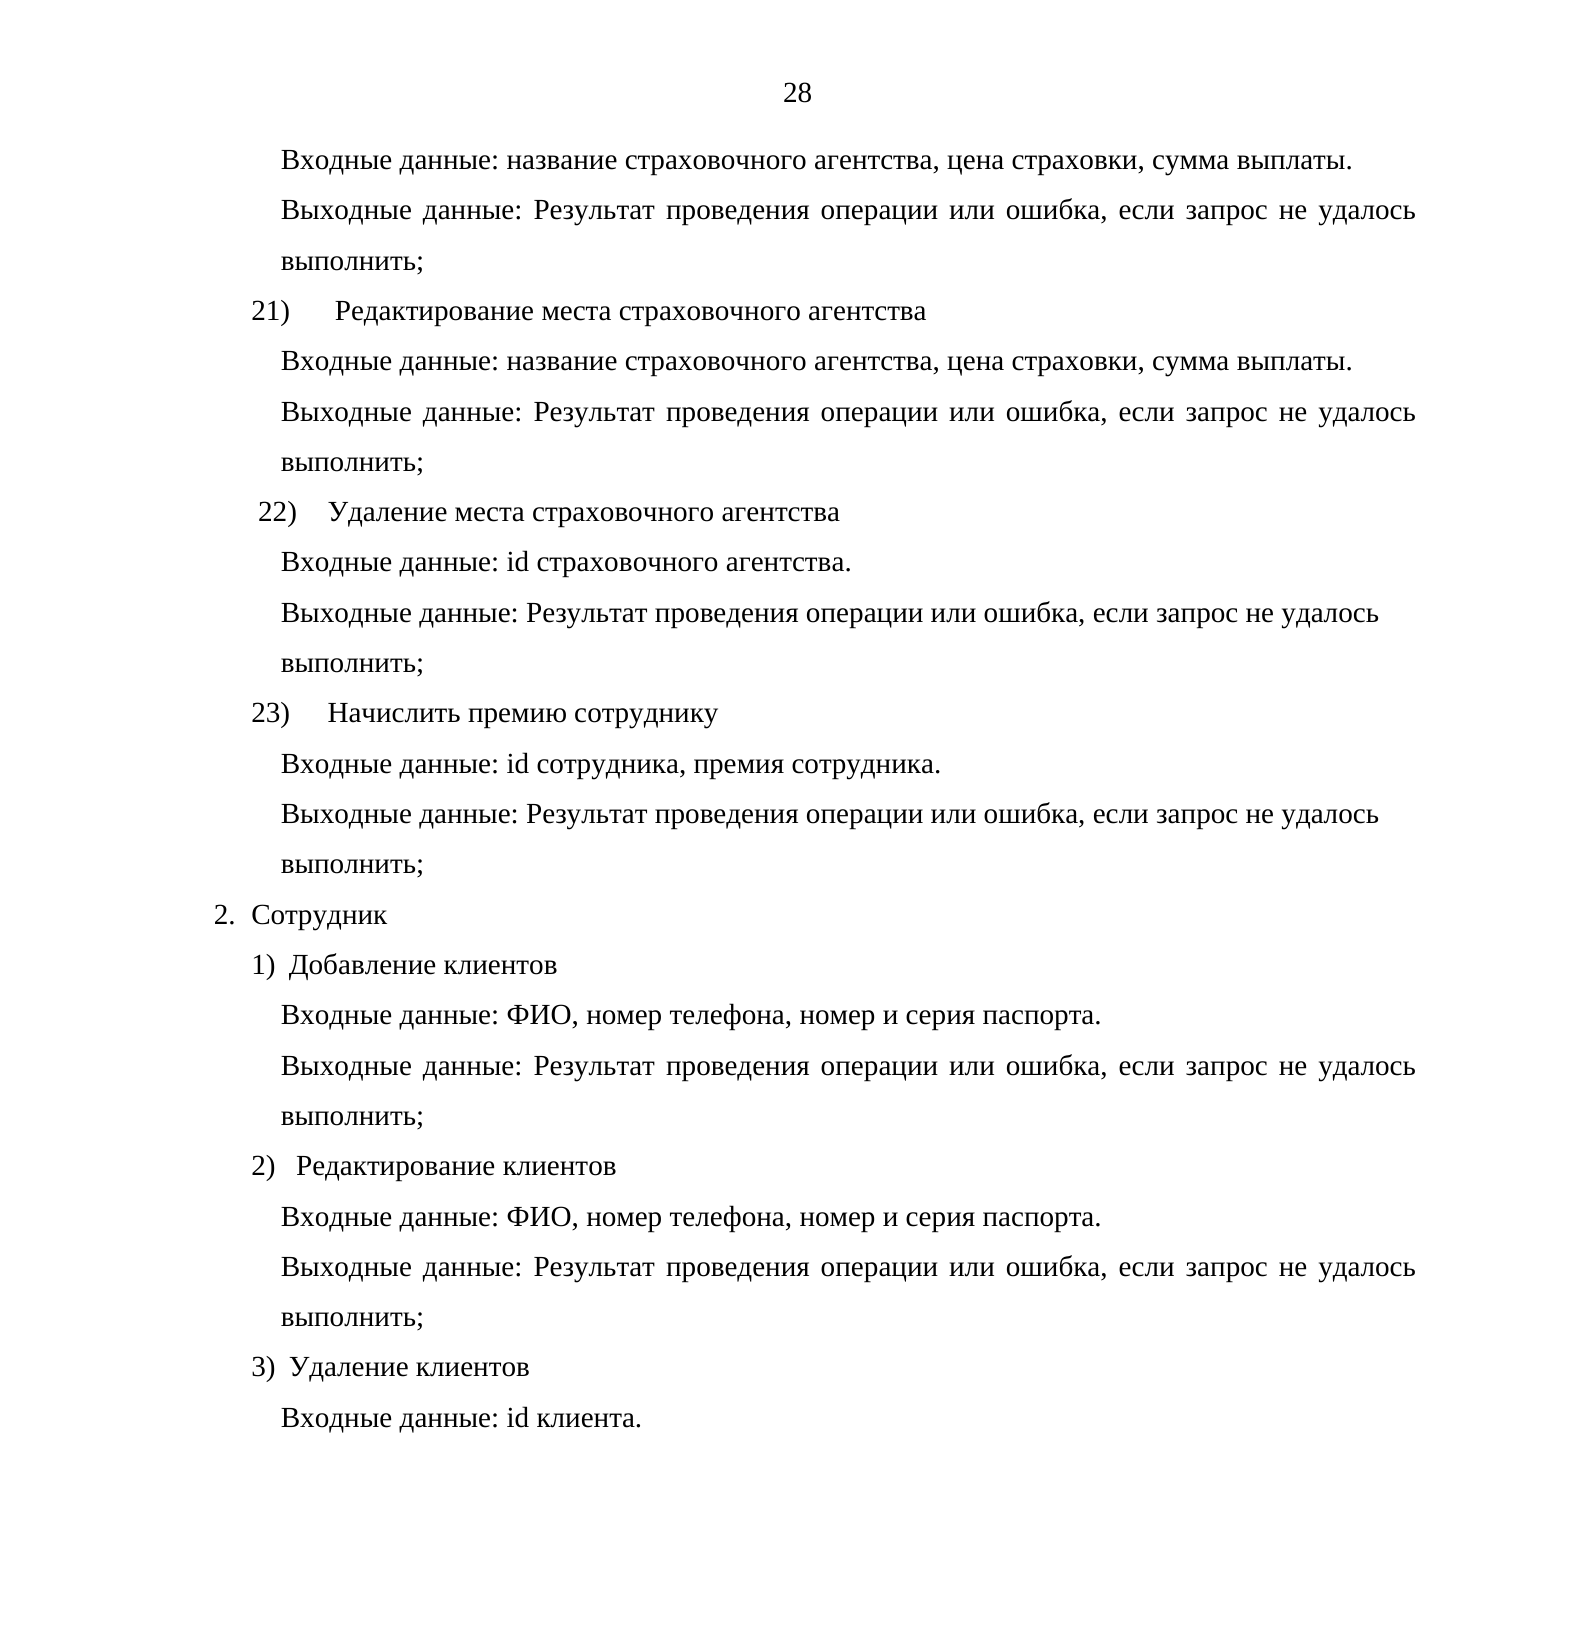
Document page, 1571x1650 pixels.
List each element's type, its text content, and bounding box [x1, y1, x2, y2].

list Редактирование клиентов [251, 1148, 1417, 1182]
list Входные данные: название страховочного агентства, цена страховки, сумма выплаты. [281, 142, 1417, 176]
list Выходные данные: Результат проведения операции или ошибка, если запрос не удалось [281, 595, 1417, 628]
list Выходные данные: Результат проведения операции или ошибка, если запрос не удалось [281, 796, 1417, 830]
list Выходные данные: Результат проведения операции или ошибка, если запрос не удалось выполнить; [281, 394, 1417, 477]
list Начислить премию сотруднику [251, 696, 1417, 729]
list Выходные данные: Результат проведения операции или ошибка, если запрос не удалось выполнить; [281, 1048, 1417, 1132]
list Входные данные: id страховочного агентства. [281, 544, 1417, 578]
list Входные данные: id клиента. [281, 1400, 1417, 1433]
list Редактирование места страховочного агентства [251, 293, 1417, 327]
list Входные данные: ФИО, номер телефона, номер и серия паспорта. [281, 1199, 1417, 1232]
list Удаление места страховочного агентства [258, 494, 1417, 528]
list Входные данные: id сотрудника, премия сотрудника. [281, 746, 1417, 779]
list Выходные данные: Результат проведения операции или ошибка, если запрос не удалось выполнить; [281, 192, 1417, 276]
list Сотрудник [213, 897, 1417, 930]
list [281, 1249, 1417, 1333]
list Добавление клиентов [251, 947, 1417, 981]
list выполнить; [281, 846, 1417, 880]
list Входные данные: ФИО, номер телефона, номер и серия паспорта. [281, 997, 1417, 1031]
list Входные данные: название страховочного агентства, цена страховки, сумма выплаты. [281, 343, 1417, 377]
list Удаление клиентов [251, 1349, 1417, 1383]
list выполнить; [281, 645, 1417, 679]
